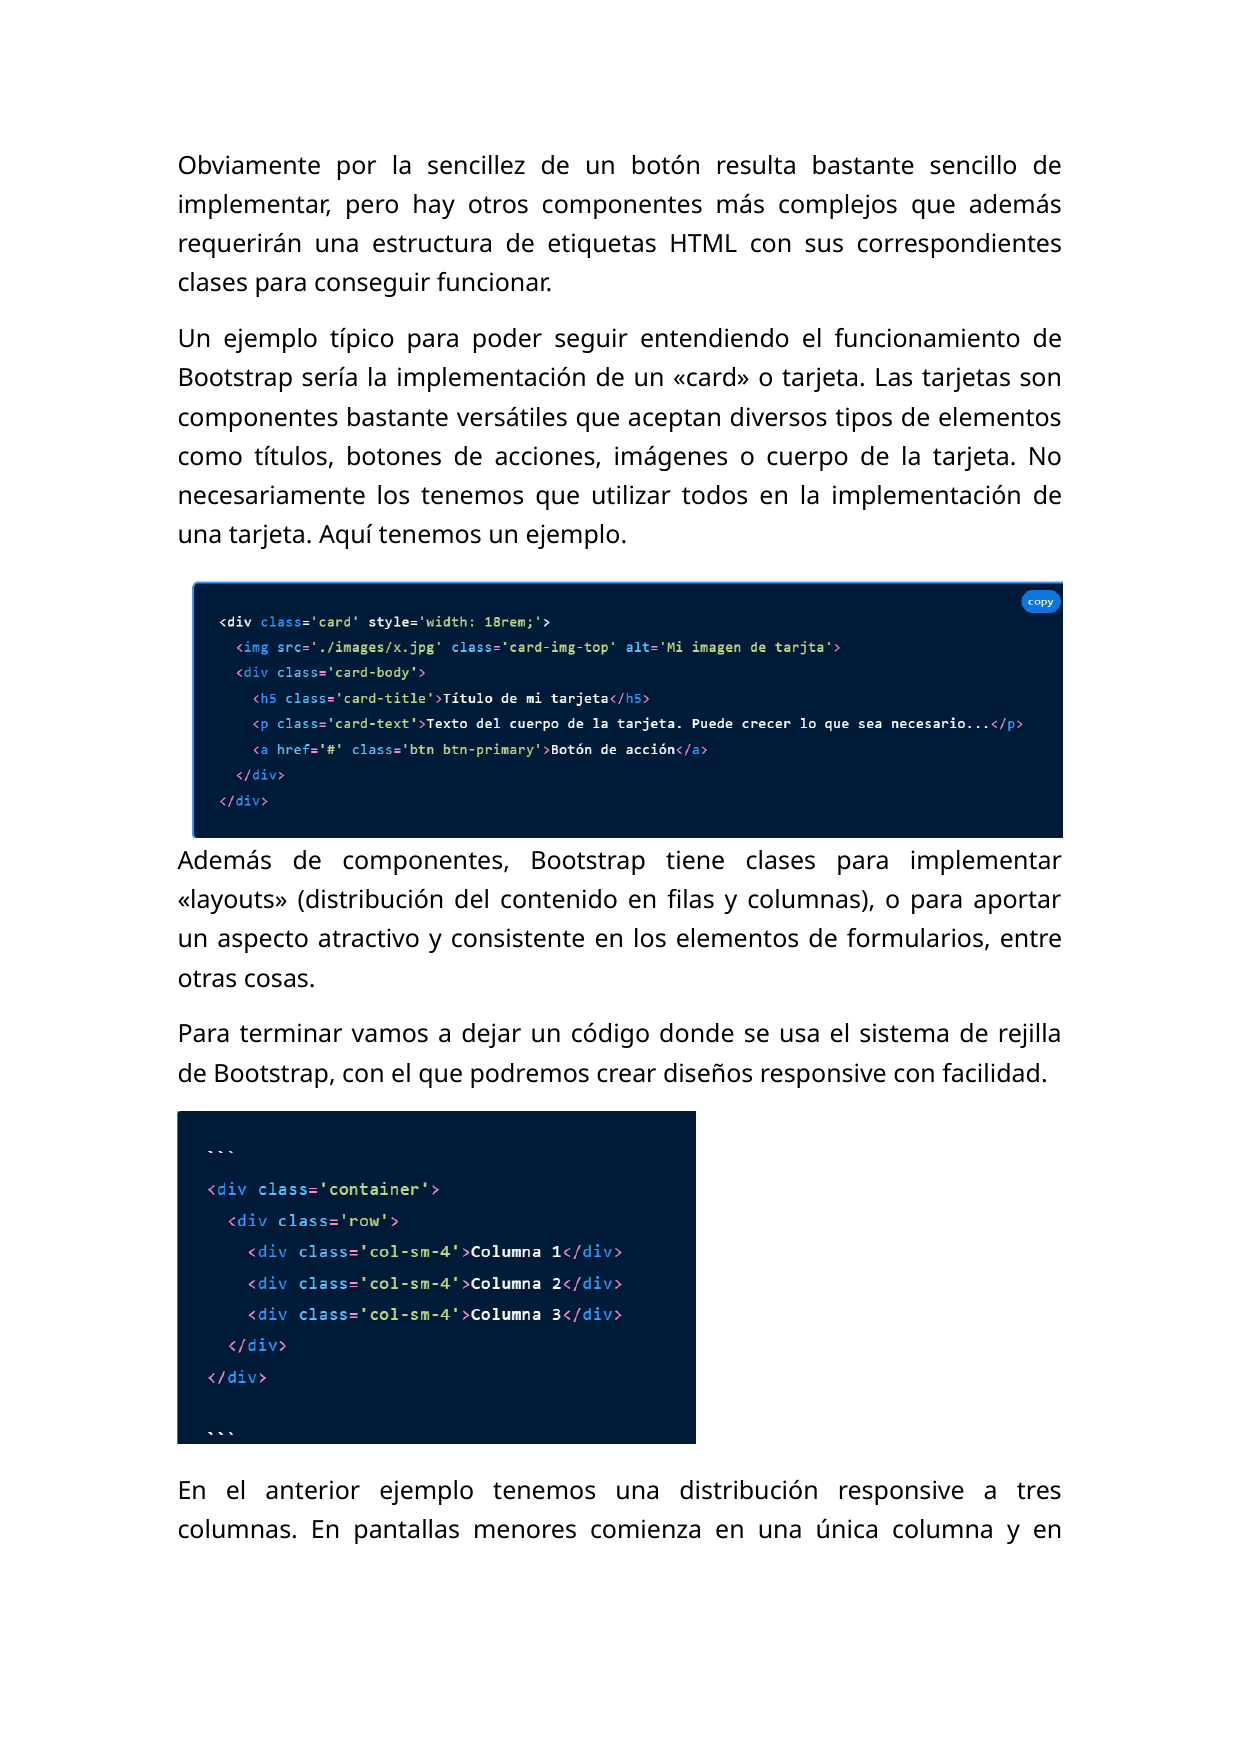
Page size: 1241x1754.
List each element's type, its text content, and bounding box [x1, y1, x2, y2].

text Además de componentes, Bootstrap tiene clases para implementar «layouts» (distribución del contenido en filas y columnas), o para aportar un aspecto atractivo y consistente en los elementos de formularios, entre otras cosas. [177, 838, 1063, 994]
picture [177, 1111, 696, 1444]
picture [177, 572, 1063, 838]
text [177, 148, 1063, 299]
text Para terminar vamos a dejar un código donde se usa el sistema de rejilla de Bootstrap, con el que podremos crear diseños responsive con facilidad. [177, 1016, 1063, 1089]
text Un ejemplo típico para poder seguir entendiendo el funcionamiento de Bootstrap sería la implementación de un «card» o tarjeta. Las tarjetas son componentes bastante versátiles que aceptan diversos tipos de elementos como títulos, botones de acciones, imágenes o cuerpo de la tarjeta. No necesariamente los tenemos que utilizar todos en la implementación de una tarjeta. Aquí tenemos un ejemplo. [177, 321, 1063, 551]
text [177, 1473, 1063, 1546]
